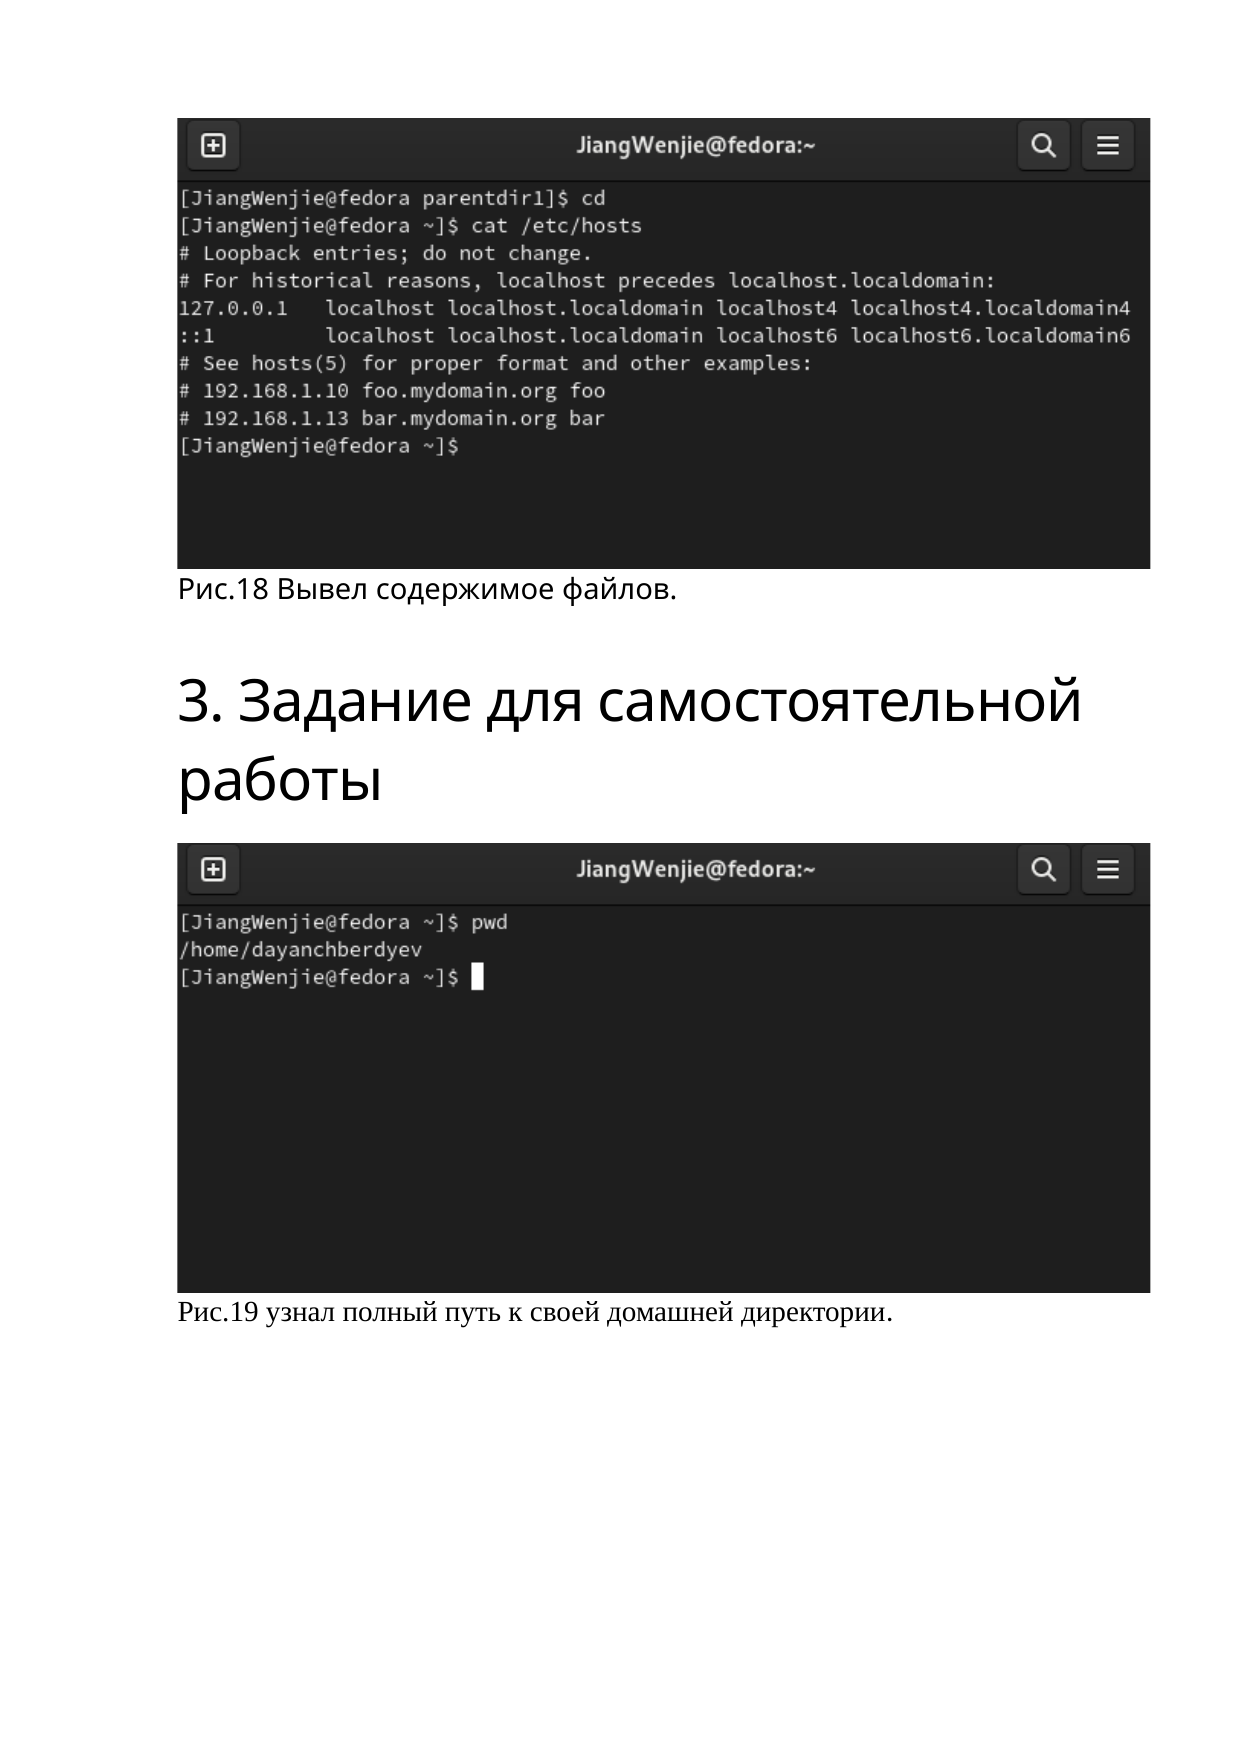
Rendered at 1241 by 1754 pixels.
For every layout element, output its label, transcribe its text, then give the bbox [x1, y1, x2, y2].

text Рис.19 узнал полный путь к своей домашней директории. [177, 1293, 1152, 1329]
picture [177, 118, 1151, 569]
picture [177, 843, 1151, 1293]
title 3. Задание для самостоятельной работы [177, 659, 1152, 818]
text Рис.18 Вывел содержимое файлов. [177, 568, 1152, 608]
